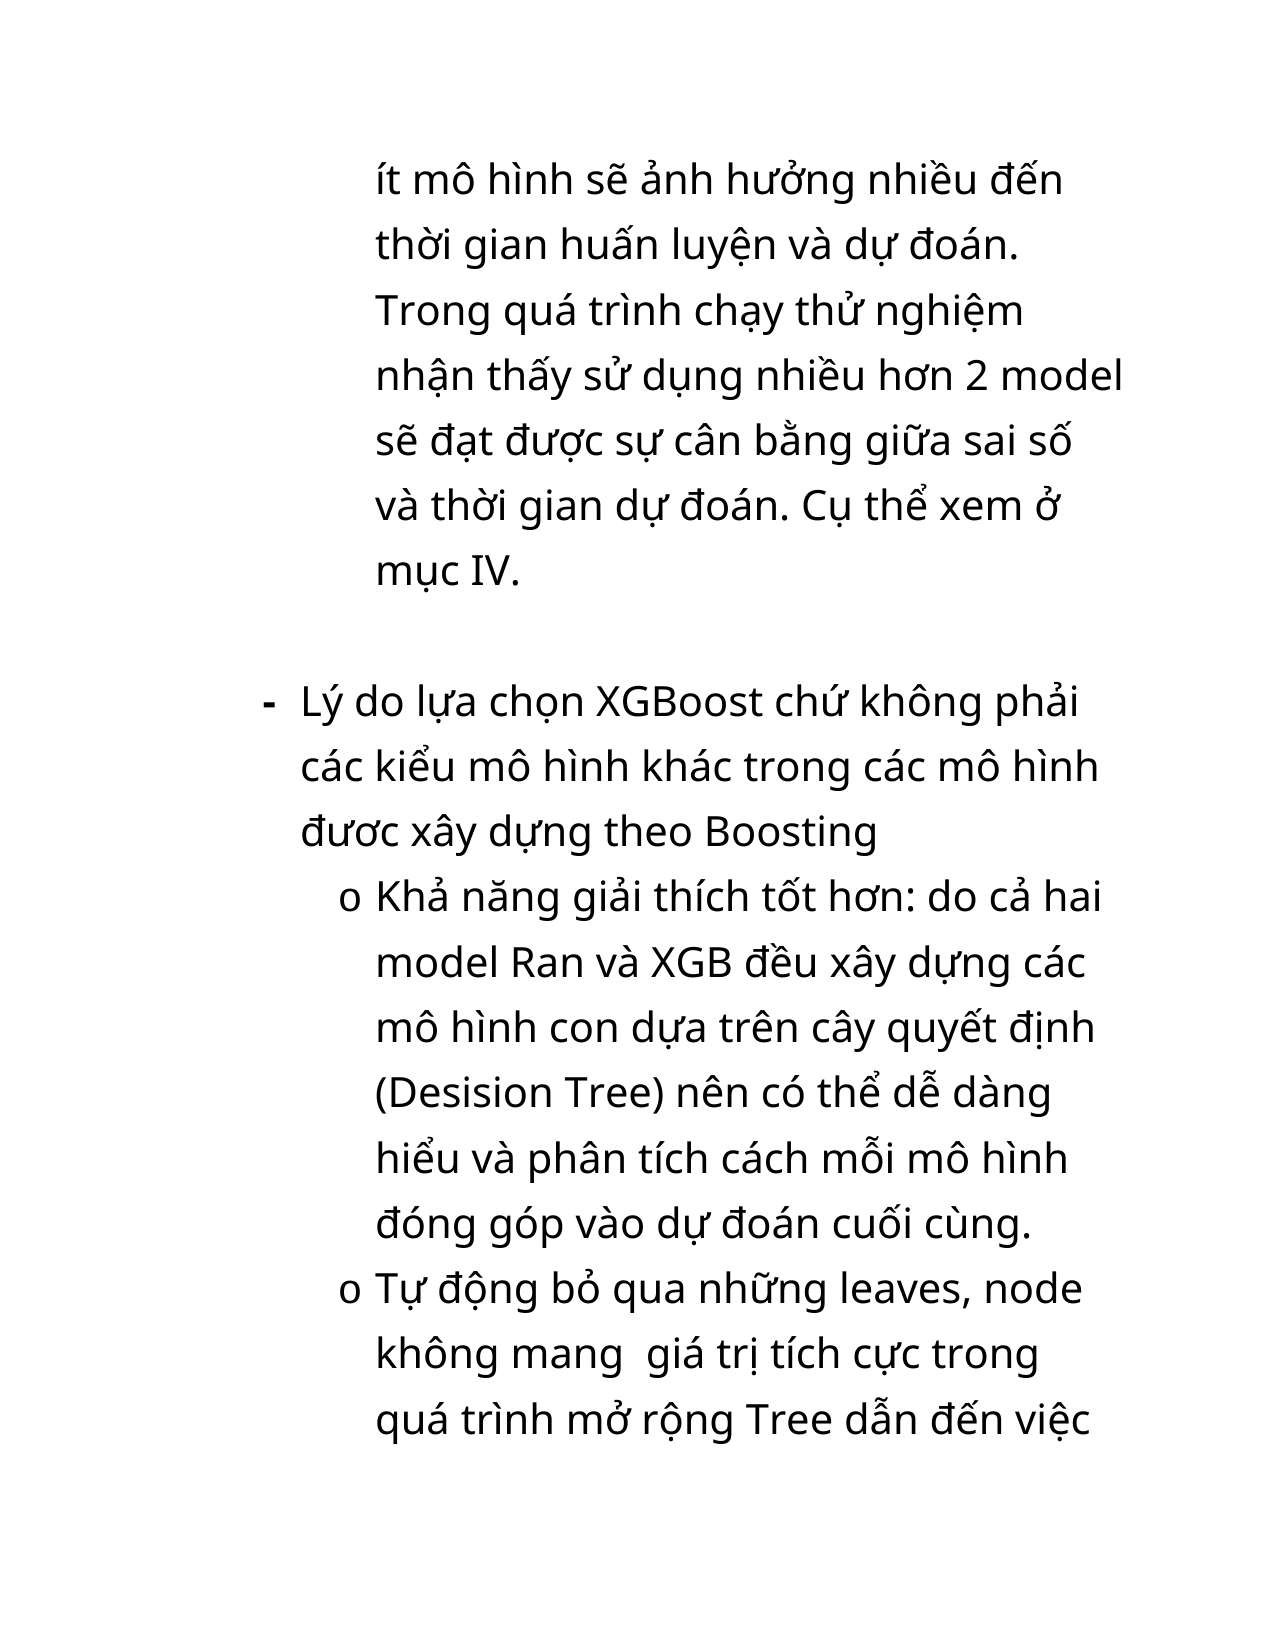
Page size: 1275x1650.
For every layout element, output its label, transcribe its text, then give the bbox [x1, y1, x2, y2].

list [337, 1259, 1125, 1446]
list Khả năng giải thích tốt hơn: do cả hai model Ran và XGB đều xây dựng các mô hình con dựa trên cây quyết định (Desision Tree) nên có thể dễ dàng hiểu và phân tích cách mỗi mô hình đóng góp vào dự đoán cuối cùng. [337, 867, 1125, 1250]
list Lý do lựa chọn XGBoost chứ không phải các kiểu mô hình khác trong các mô hình đươc xây dựng theo Boosting [262, 672, 1125, 859]
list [337, 150, 1125, 598]
